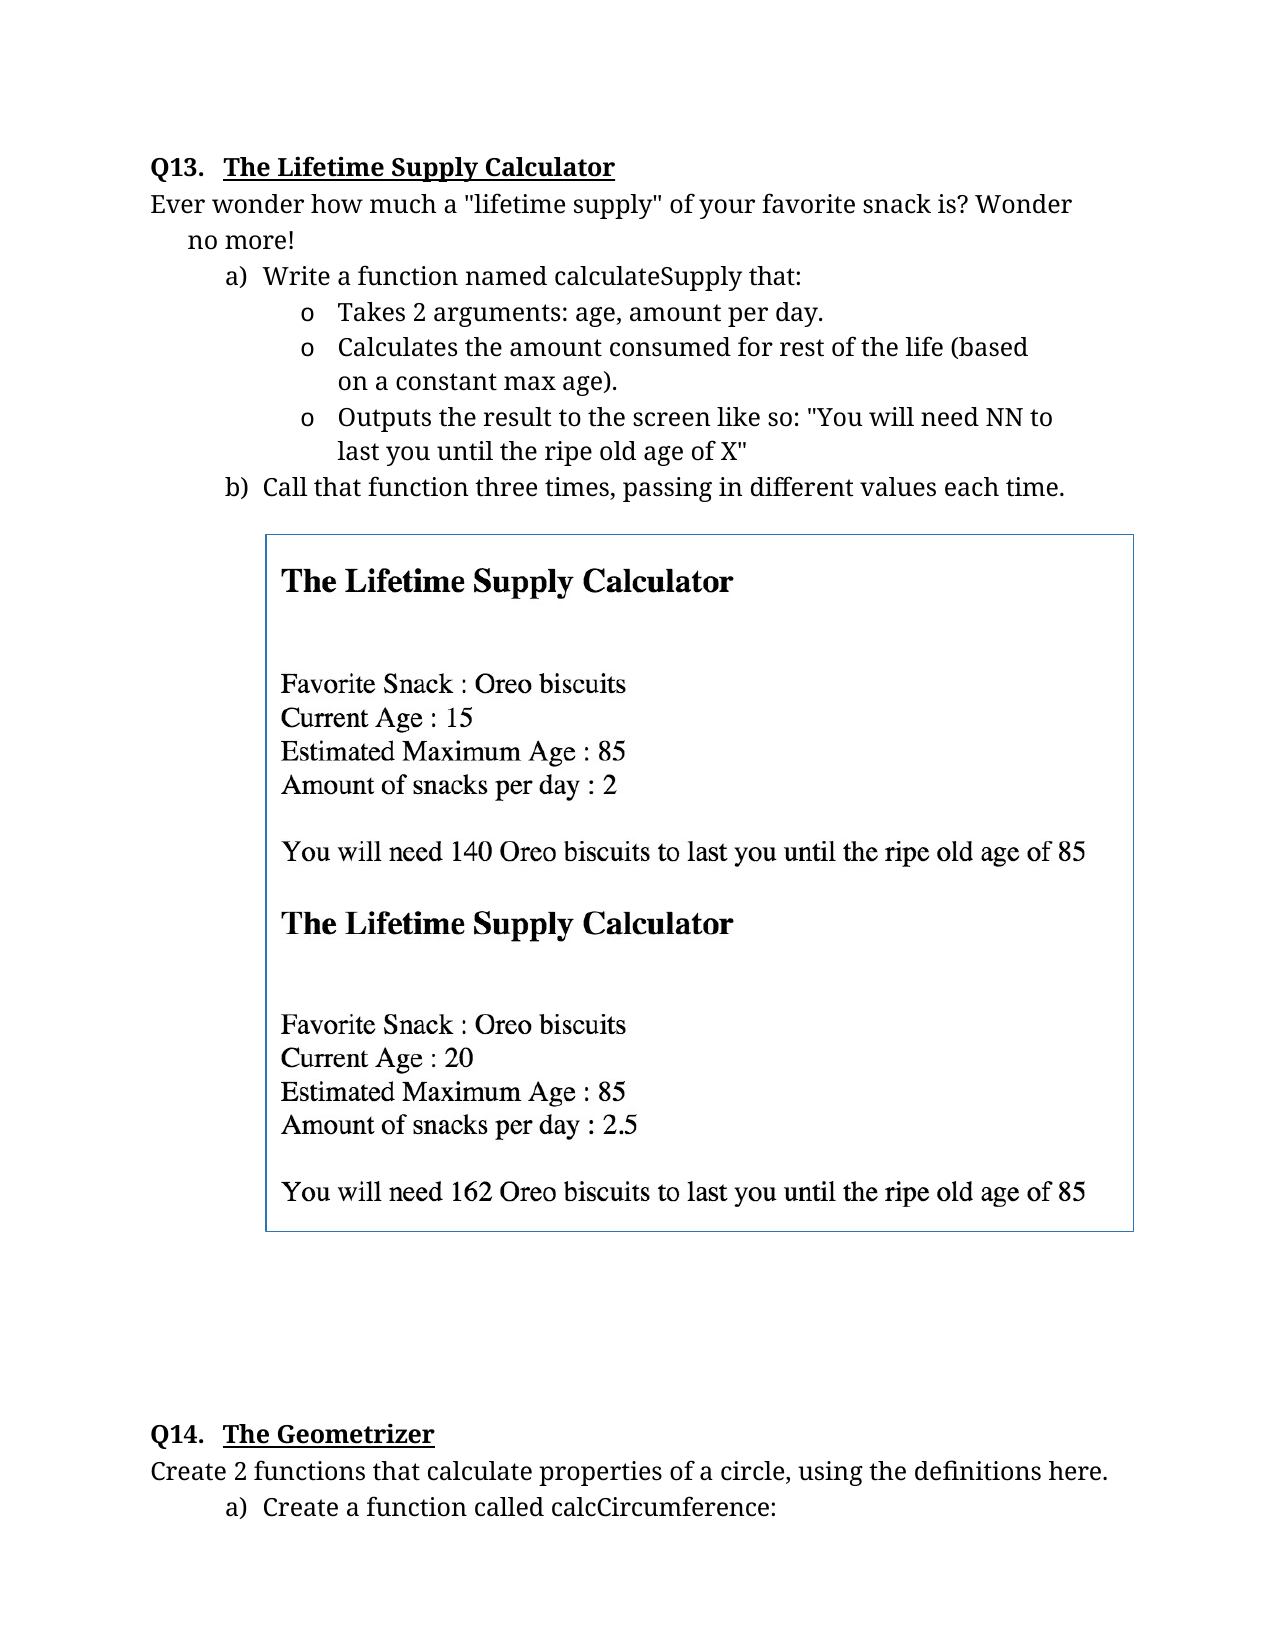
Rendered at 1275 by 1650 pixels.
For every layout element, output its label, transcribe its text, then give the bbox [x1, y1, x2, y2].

picture [280, 568, 1085, 1207]
text Ever wonder how much a "lifetime supply" of your favorite snack is? Wonder no more! [150, 186, 1092, 256]
subtitle Q13. The Lifetime Supply Calculator [150, 150, 1125, 184]
list Calculates the amount consumed for rest of the life (based on a constant max age). [300, 329, 1030, 398]
list Create a function called calcCircumference: [225, 1490, 1125, 1524]
text Create 2 functions that calculate properties of a circle, using the definitions here. [150, 1453, 1125, 1487]
list Write a function named calculateSupply that: [225, 259, 1125, 293]
list Call that function three times, passing in different values each time. [225, 470, 1125, 504]
list Outputs the result to the screen like so: "You will need NN to last you until the ripe old age of X" [300, 400, 1098, 468]
list Takes 2 arguments: age, amount per day. [300, 295, 1125, 329]
subtitle Q14. The Geometrizer [150, 1417, 1125, 1451]
